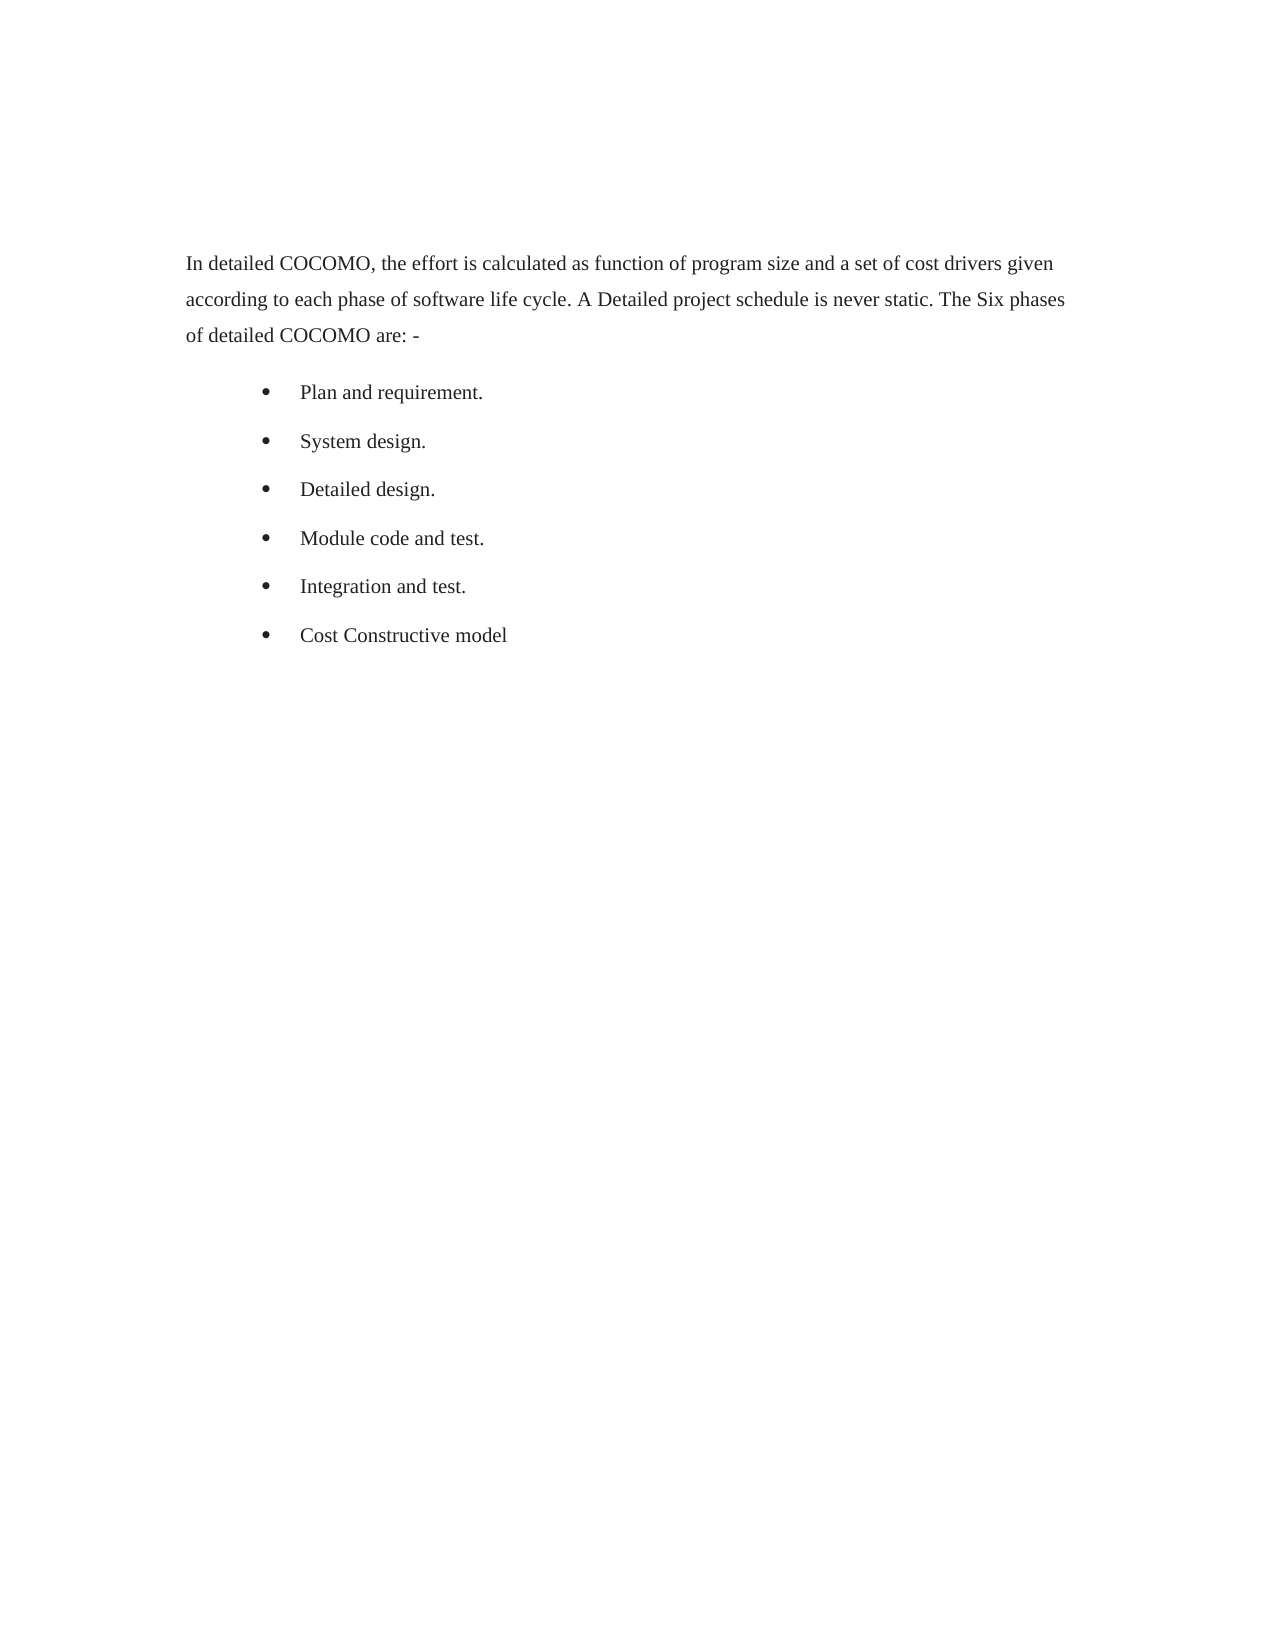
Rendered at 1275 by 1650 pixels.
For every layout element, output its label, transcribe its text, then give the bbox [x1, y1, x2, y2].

list Detailed design. [262, 477, 1198, 501]
list System design. [262, 429, 1198, 453]
list Integration and test. [262, 574, 1198, 598]
list Plan and requirement. [262, 380, 1198, 404]
list Module code and test. [262, 526, 1198, 550]
list Cost Constructive model [262, 622, 1198, 647]
text In detailed COCOMO, the effort is calculated as function of program size and a set of cost drivers given according to each phase of software life cycle. A Detailed project schedule is never static. The Six phases of detailed COCOMO are: - [186, 251, 1081, 347]
